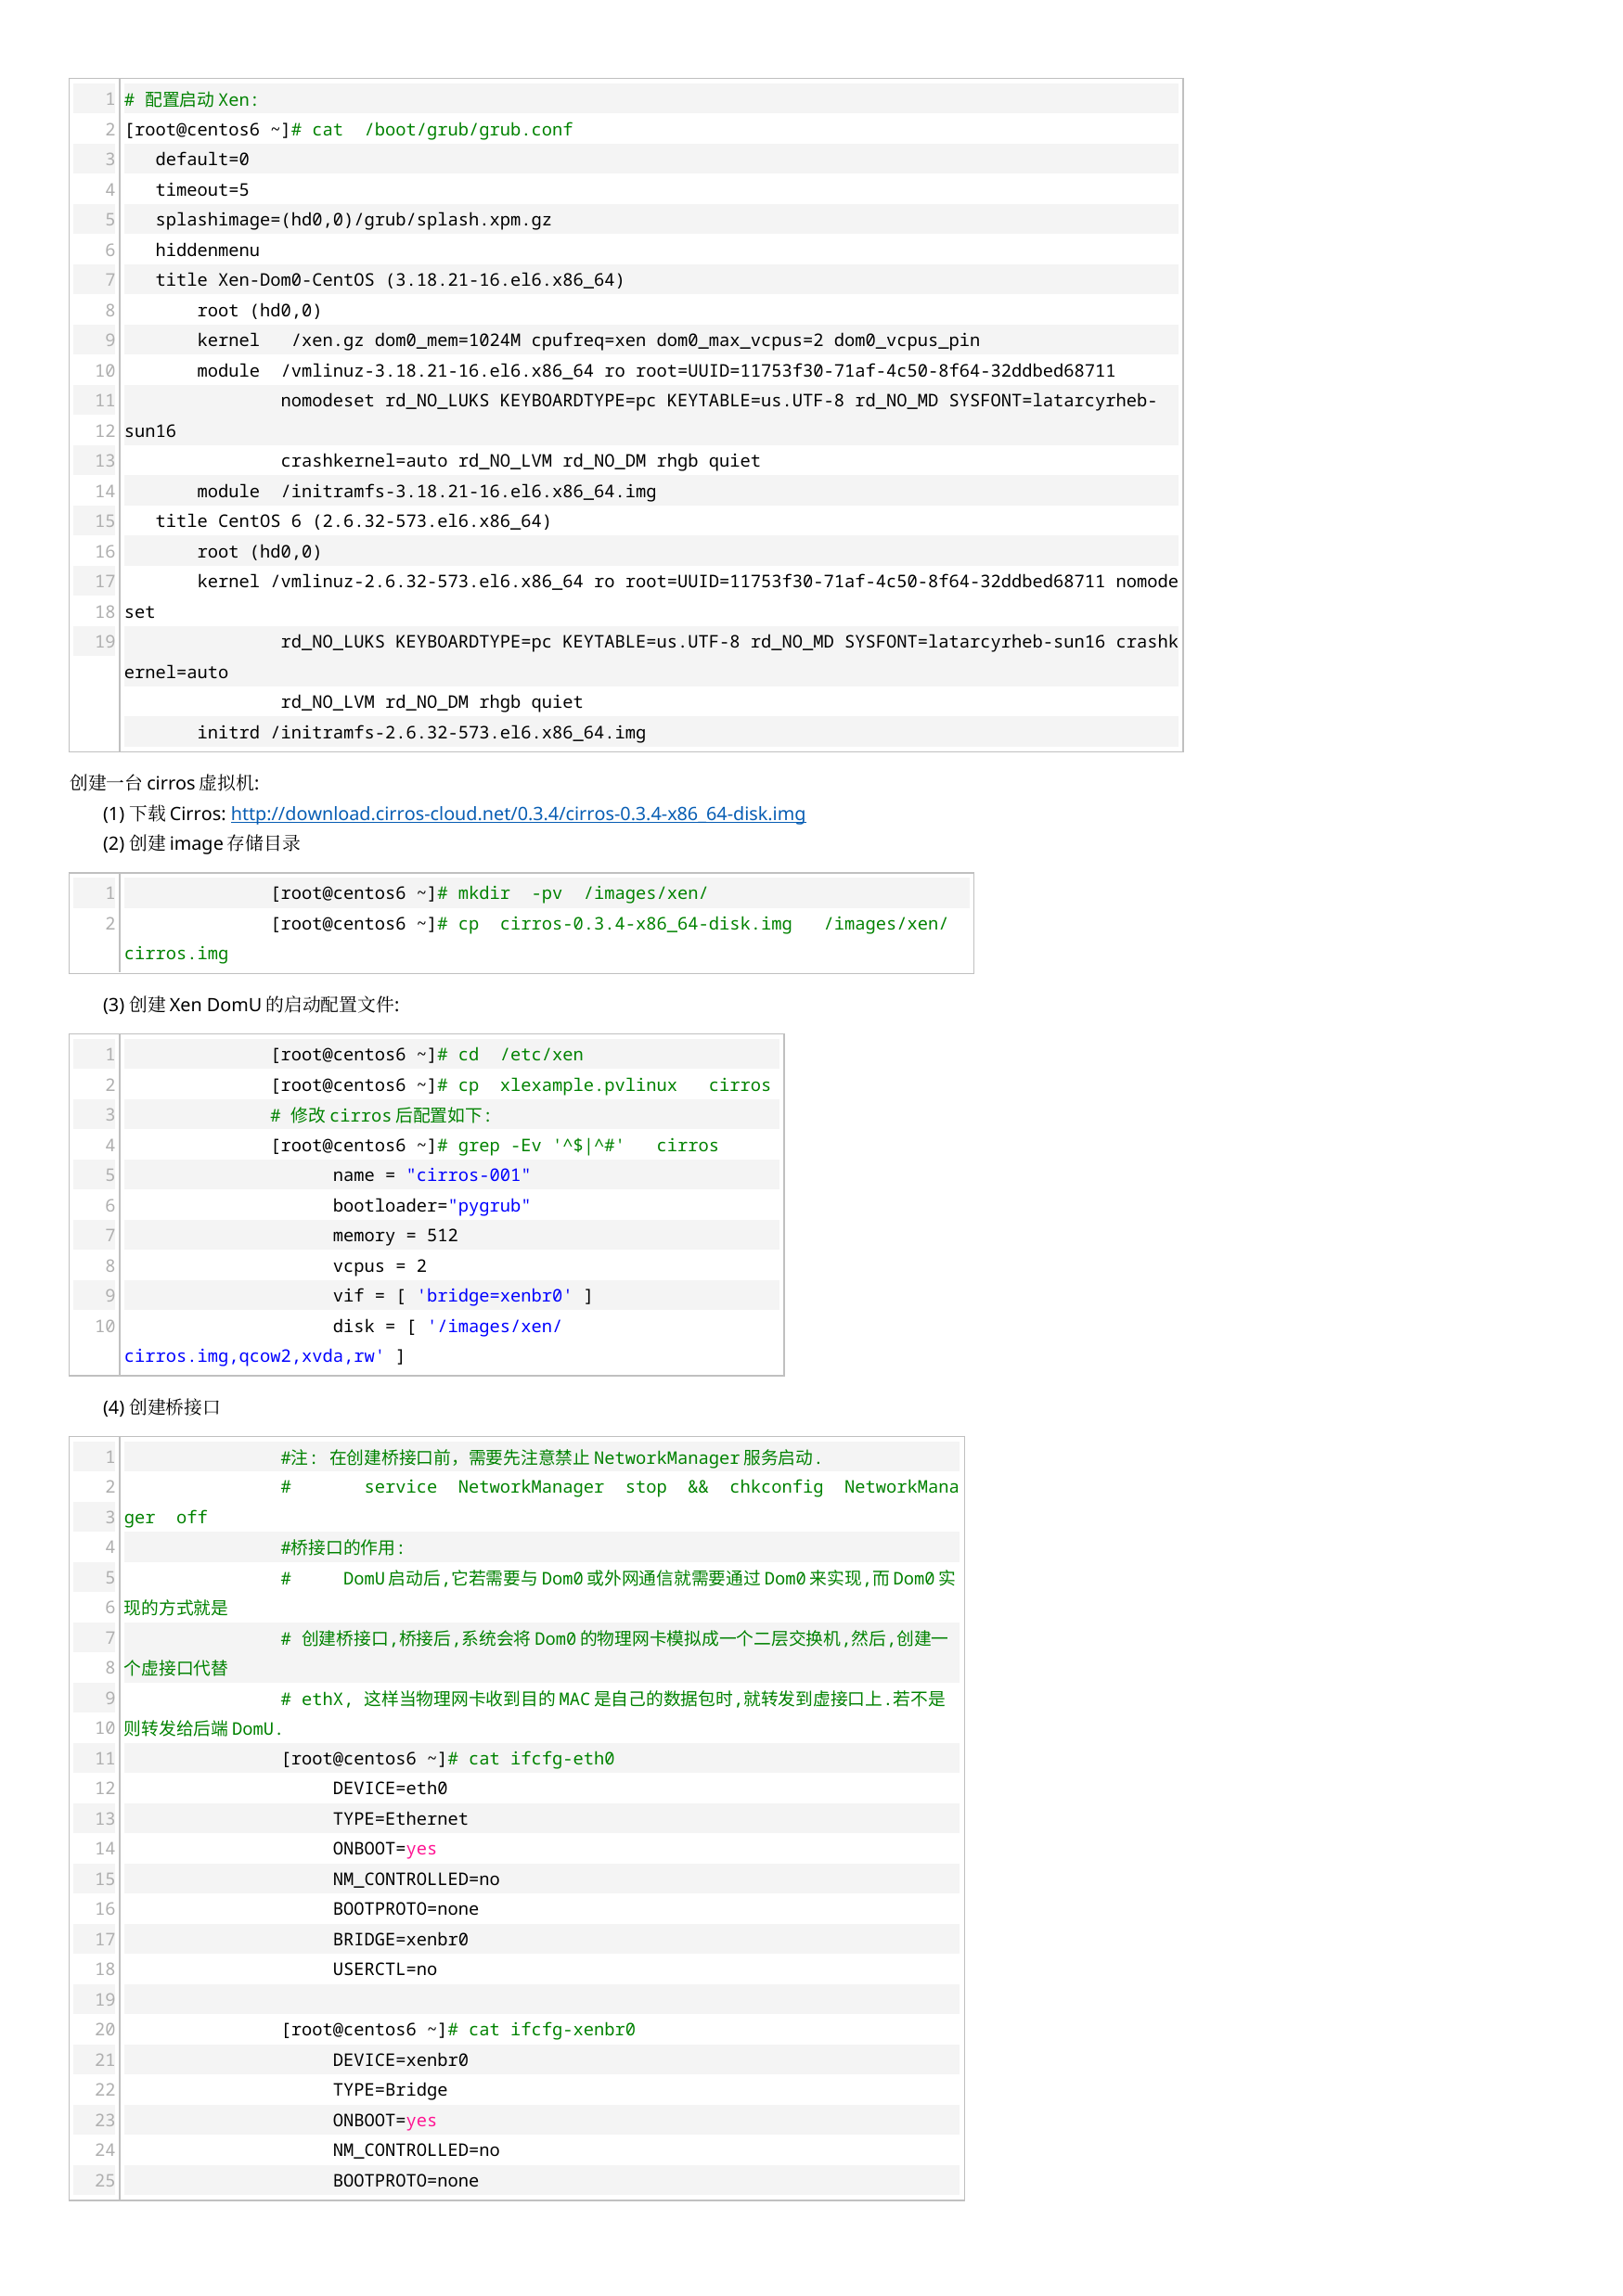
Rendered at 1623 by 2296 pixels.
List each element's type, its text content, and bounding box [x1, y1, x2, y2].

table_header [root@centos6 ~]# mkdir -pv /images/xen/ [root@centos6 ~]# cp cirros-0.3.4-x86_64-disk.img /images/xen/cirros.img [121, 874, 973, 972]
text (4) 创建桥接口 [70, 1391, 1552, 1421]
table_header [121, 1437, 964, 2200]
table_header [70, 1437, 119, 2200]
table_header 1 2 [70, 874, 119, 972]
text 创建一台cirros虚拟机: (1) 下载Cirros: http://download.cirros-cloud.net/0.3.4/cirros-0.3.4-x86_64-disk.img (2) 创建image存储目录 [70, 767, 1552, 857]
table_header 1 2 3 4 5 6 7 8 9 10 [70, 1034, 119, 1375]
table_header [root@centos6 ~]# cd /etc/xen [root@centos6 ~]# cp xlexample.pvlinux cirros # 修改cirros后配置如下: [root@centos6 ~]# grep -Ev '^$|^#' cirros name = "cirros-001" bootloader="pygrub" memory = 512 vcpus = 2 vif = [ 'bridge=xenbr0' ] disk = [ '/images/xen/cirros.img,qcow2,xvda,rw' ] [121, 1034, 783, 1375]
table_header 1 2 3 4 5 6 7 8 9 10 11 12 13 14 15 16 17 18 19 [70, 79, 119, 751]
text (3) 创建Xen DomU的启动配置文件: [70, 989, 1552, 1019]
table_header # 配置启动Xen: [root@centos6 ~]# cat /boot/grub/grub.conf default=0 timeout=5 splashimage=(hd0,0)/grub/splash.xpm.gz hiddenmenu title Xen-Dom0-CentOS (3.18.21-16.el6.x86_64) root (hd0,0) kernel /xen.gz dom0_mem=1024M cpufreq=xen dom0_max_vcpus=2 dom0_vcpus_pin module /vmlinuz-3.18.21-16.el6.x86_64 ro root=UUID=11753f30-71af-4c50-8f64-32ddbed68711 nomodeset rd_NO_LUKS KEYBOARDTYPE=pc KEYTABLE=us.UTF-8 rd_NO_MD SYSFONT=latarcyrheb-sun16 crashkernel=auto rd_NO_LVM rd_NO_DM rhgb quiet module /initramfs-3.18.21-16.el6.x86_64.img title CentOS 6 (2.6.32-573.el6.x86_64) root (hd0,0) kernel /vmlinuz-2.6.32-573.el6.x86_64 ro root=UUID=11753f30-71af-4c50-8f64-32ddbed68711 nomodeset rd_NO_LUKS KEYBOARDTYPE=pc KEYTABLE=us.UTF-8 rd_NO_MD SYSFONT=latarcyrheb-sun16 crashkernel=auto rd_NO_LVM rd_NO_DM rhgb quiet initrd /initramfs-2.6.32-573.el6.x86_64.img [121, 79, 1182, 751]
